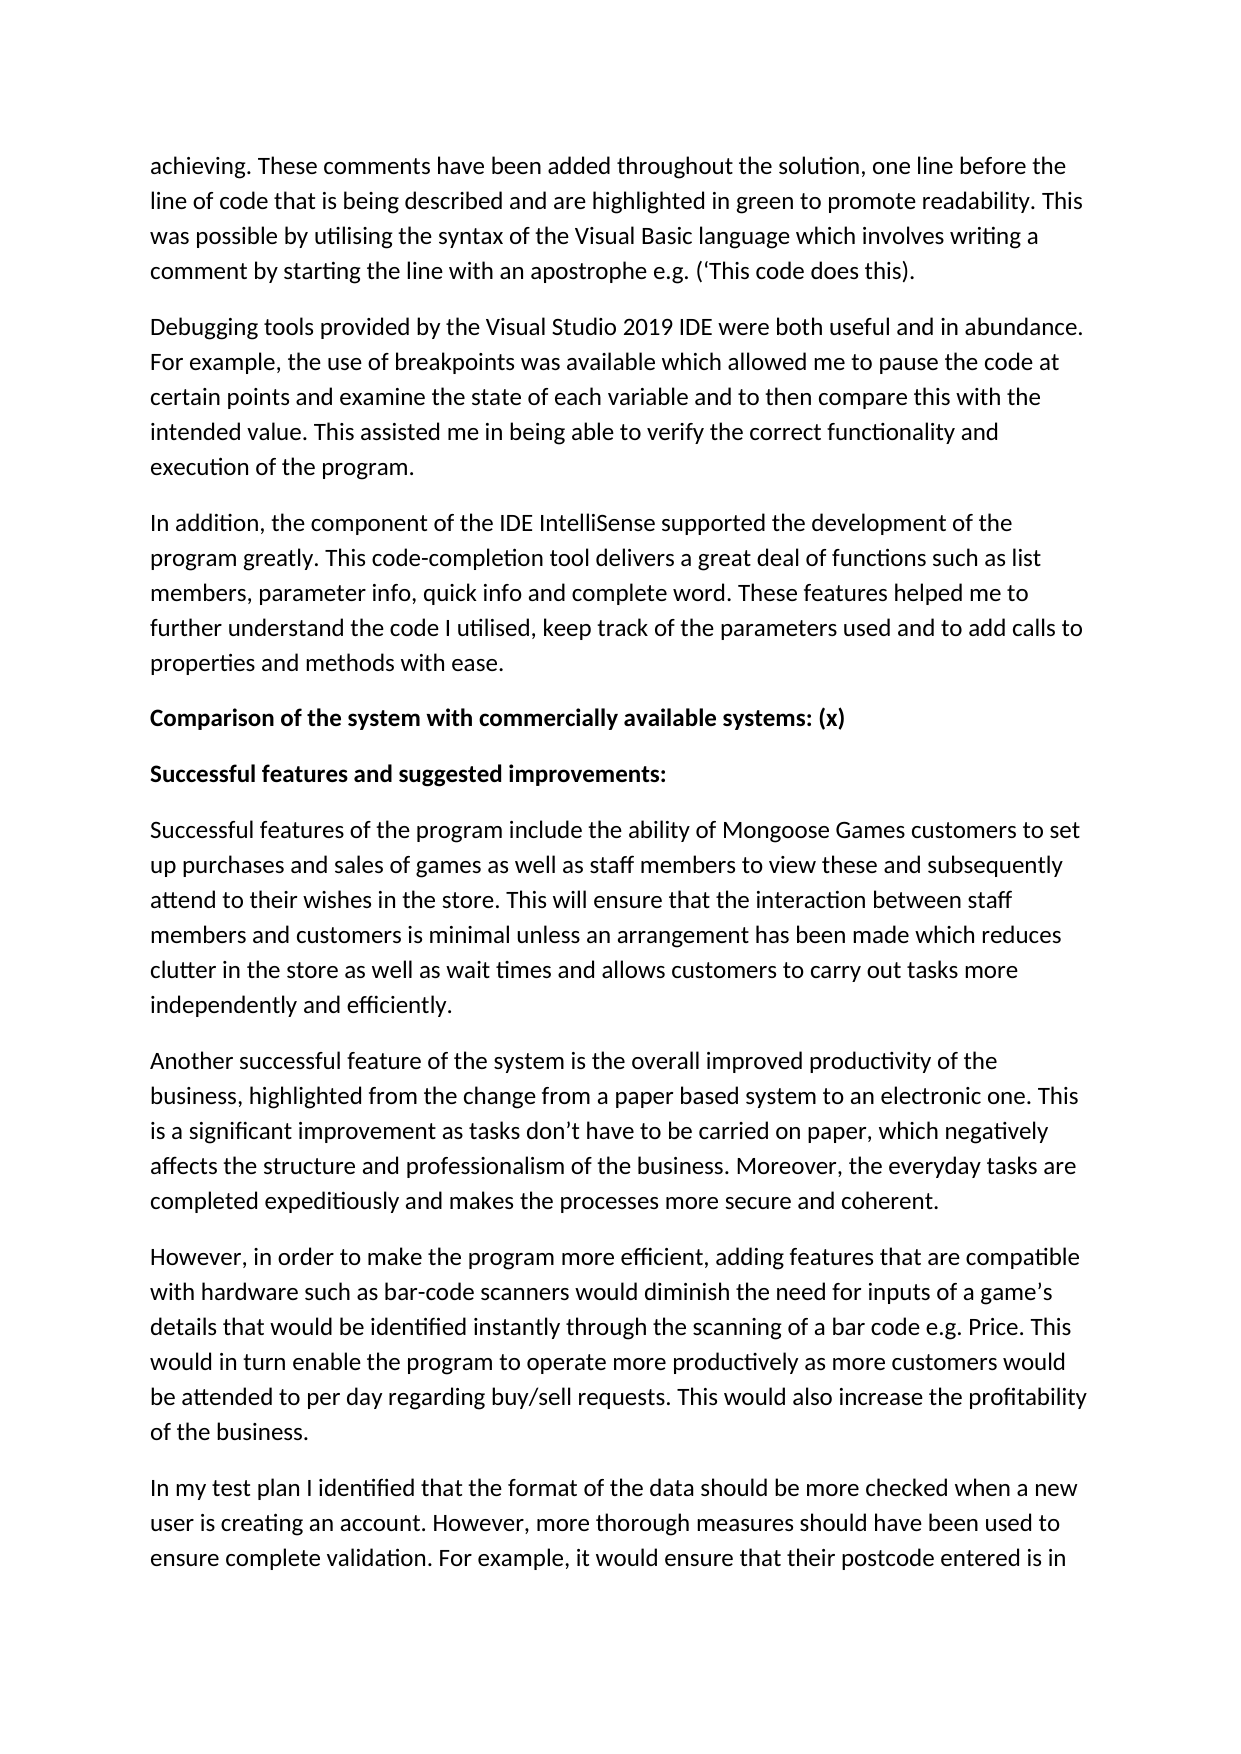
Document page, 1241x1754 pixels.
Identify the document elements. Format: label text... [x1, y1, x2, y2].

text Successful features of the program include the ability of Mongoose Games customers to set up purchases and sales of games as well as staff members to view these and subsequently attend to their wishes in the store. This will ensure that the interaction between staff members and customers is minimal unless an arrangement has been made which reduces clutter in the store as well as wait times and allows customers to carry out tasks more independently and efficiently. [150, 814, 1090, 1020]
text However, in order to make the program more efficient, adding features that are compatible with hardware such as bar-code scanners would diminish the need for inputs of a game’s details that would be identified instantly through the scanning of a bar code e.g. Price. This would in turn enable the program to operate more productively as more customers would be attended to per day regarding buy/sell requests. This would also increase the profitability of the business. [150, 1241, 1090, 1446]
text Comparison of the system with commercially available systems: (x) [150, 702, 1090, 733]
text In addition, the component of the IDE IntelliSense supported the development of the program greatly. This code-completion tool delivers a great deal of functions such as list members, parameter info, quick info and complete word. These features helped me to further understand the code I utilised, keep track of the parameters used and to add calls to properties and methods with ease. [150, 507, 1090, 677]
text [150, 150, 1090, 286]
text Another successful feature of the system is the overall improved productivity of the business, highlighted from the change from a paper based system to an electronic one. This is a significant improvement as tasks don’t have to be carried on paper, which negatively affects the structure and professionalism of the business. Moreover, the everyday tasks are completed expeditiously and makes the processes more secure and coherent. [150, 1045, 1090, 1216]
text Debugging tools provided by the Visual Studio 2019 IDE were both useful and in abundance. For example, the use of breakpoints was available which allowed me to pause the code at certain points and examine the state of each variable and to then compare this with the intended value. This assisted me in being able to verify the correct functionality and execution of the program. [150, 311, 1090, 481]
text Successful features and suggested improvements: [150, 758, 1090, 789]
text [150, 1472, 1090, 1572]
